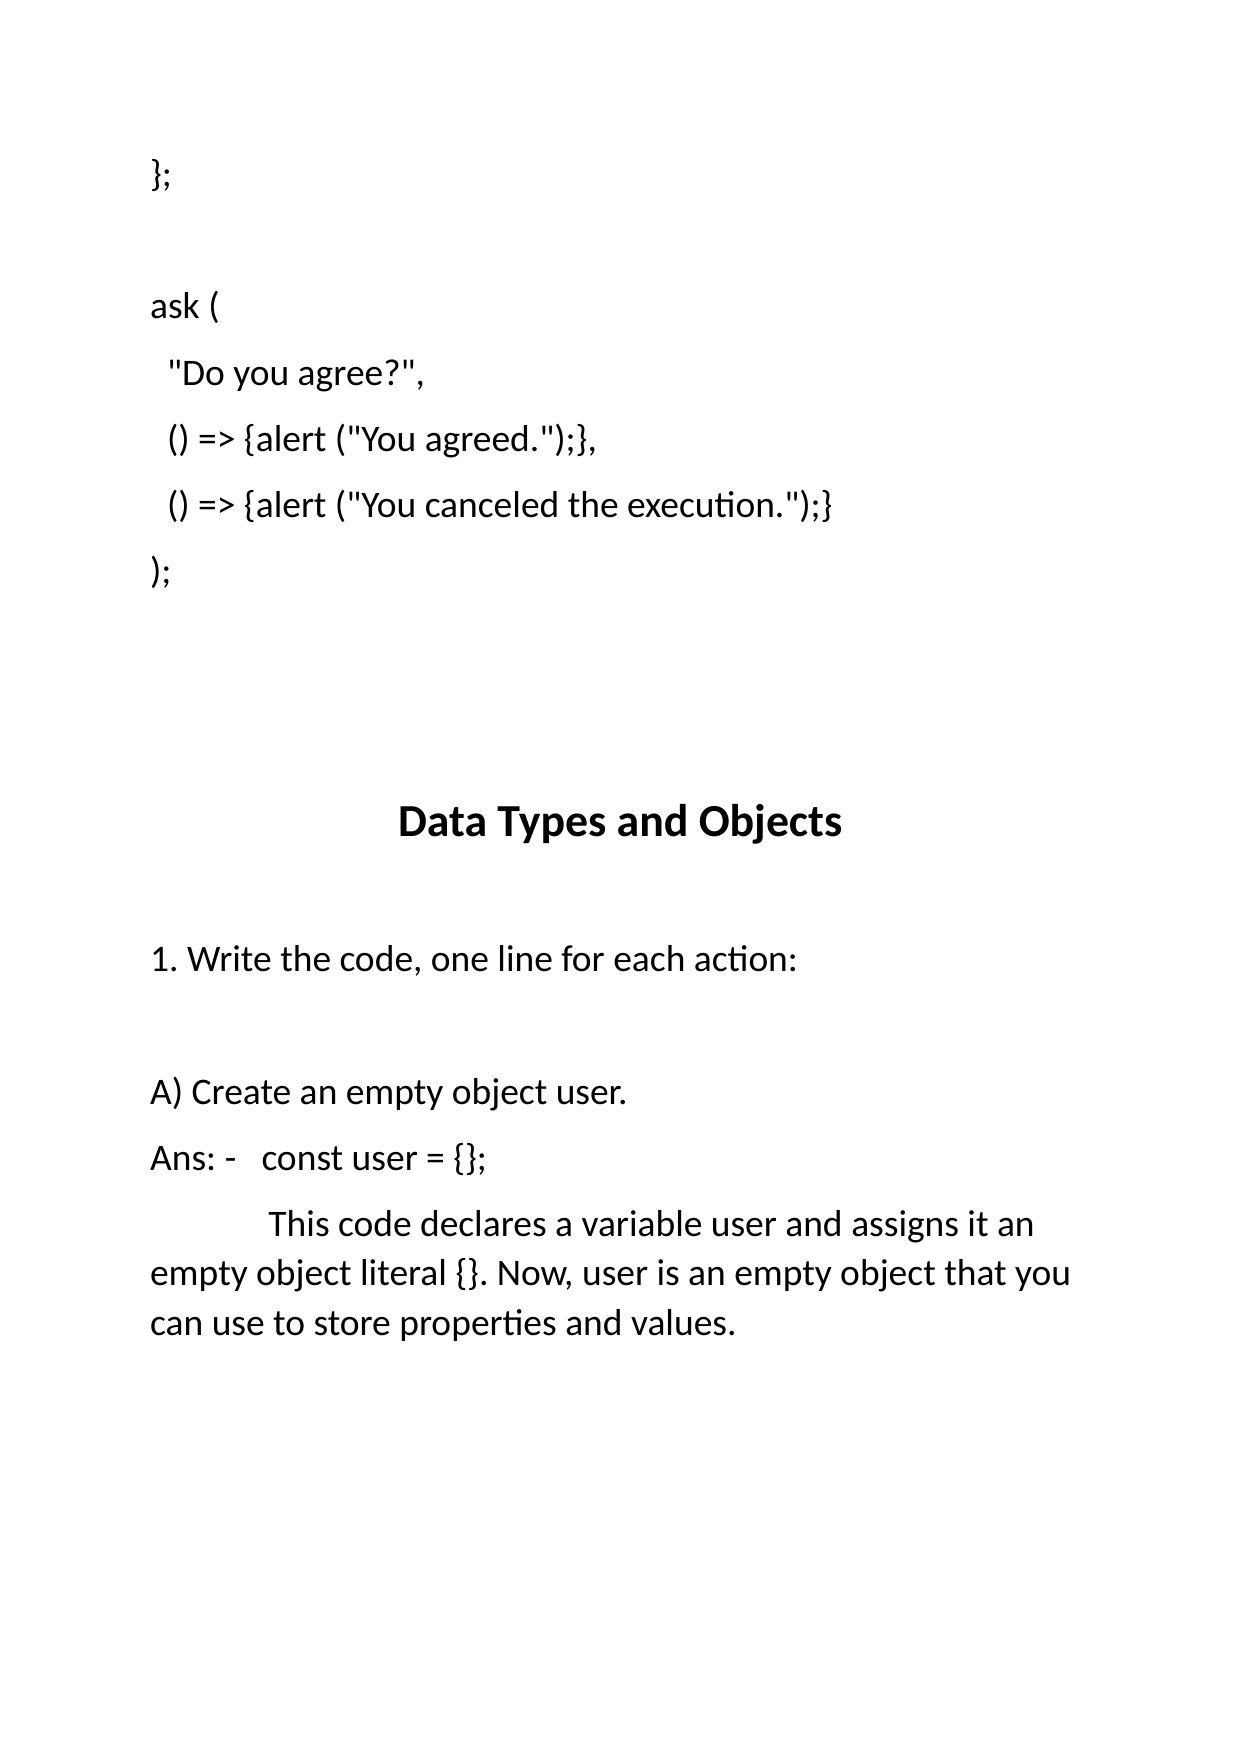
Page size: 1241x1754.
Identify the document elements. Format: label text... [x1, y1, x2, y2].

text Data Types and Objects [150, 792, 1090, 848]
text ask ( [150, 282, 1090, 328]
text ); [150, 547, 1090, 593]
text This code declares a variable user and assigns it an empty object literal {}. Now, user is an empty object that you can use to store properties and values. [150, 1200, 1090, 1345]
text A) Create an empty object user. [150, 1068, 1090, 1113]
text () => {alert ("You agreed.");}, [150, 414, 1090, 460]
text }; [150, 150, 1090, 196]
text Ans: - const user = {}; [150, 1134, 1090, 1179]
text 1. Write the code, one line for each action: [150, 935, 1090, 981]
text () => {alert ("You canceled the execution.");} [150, 481, 1090, 527]
text "Do you agree?", [150, 348, 1090, 394]
